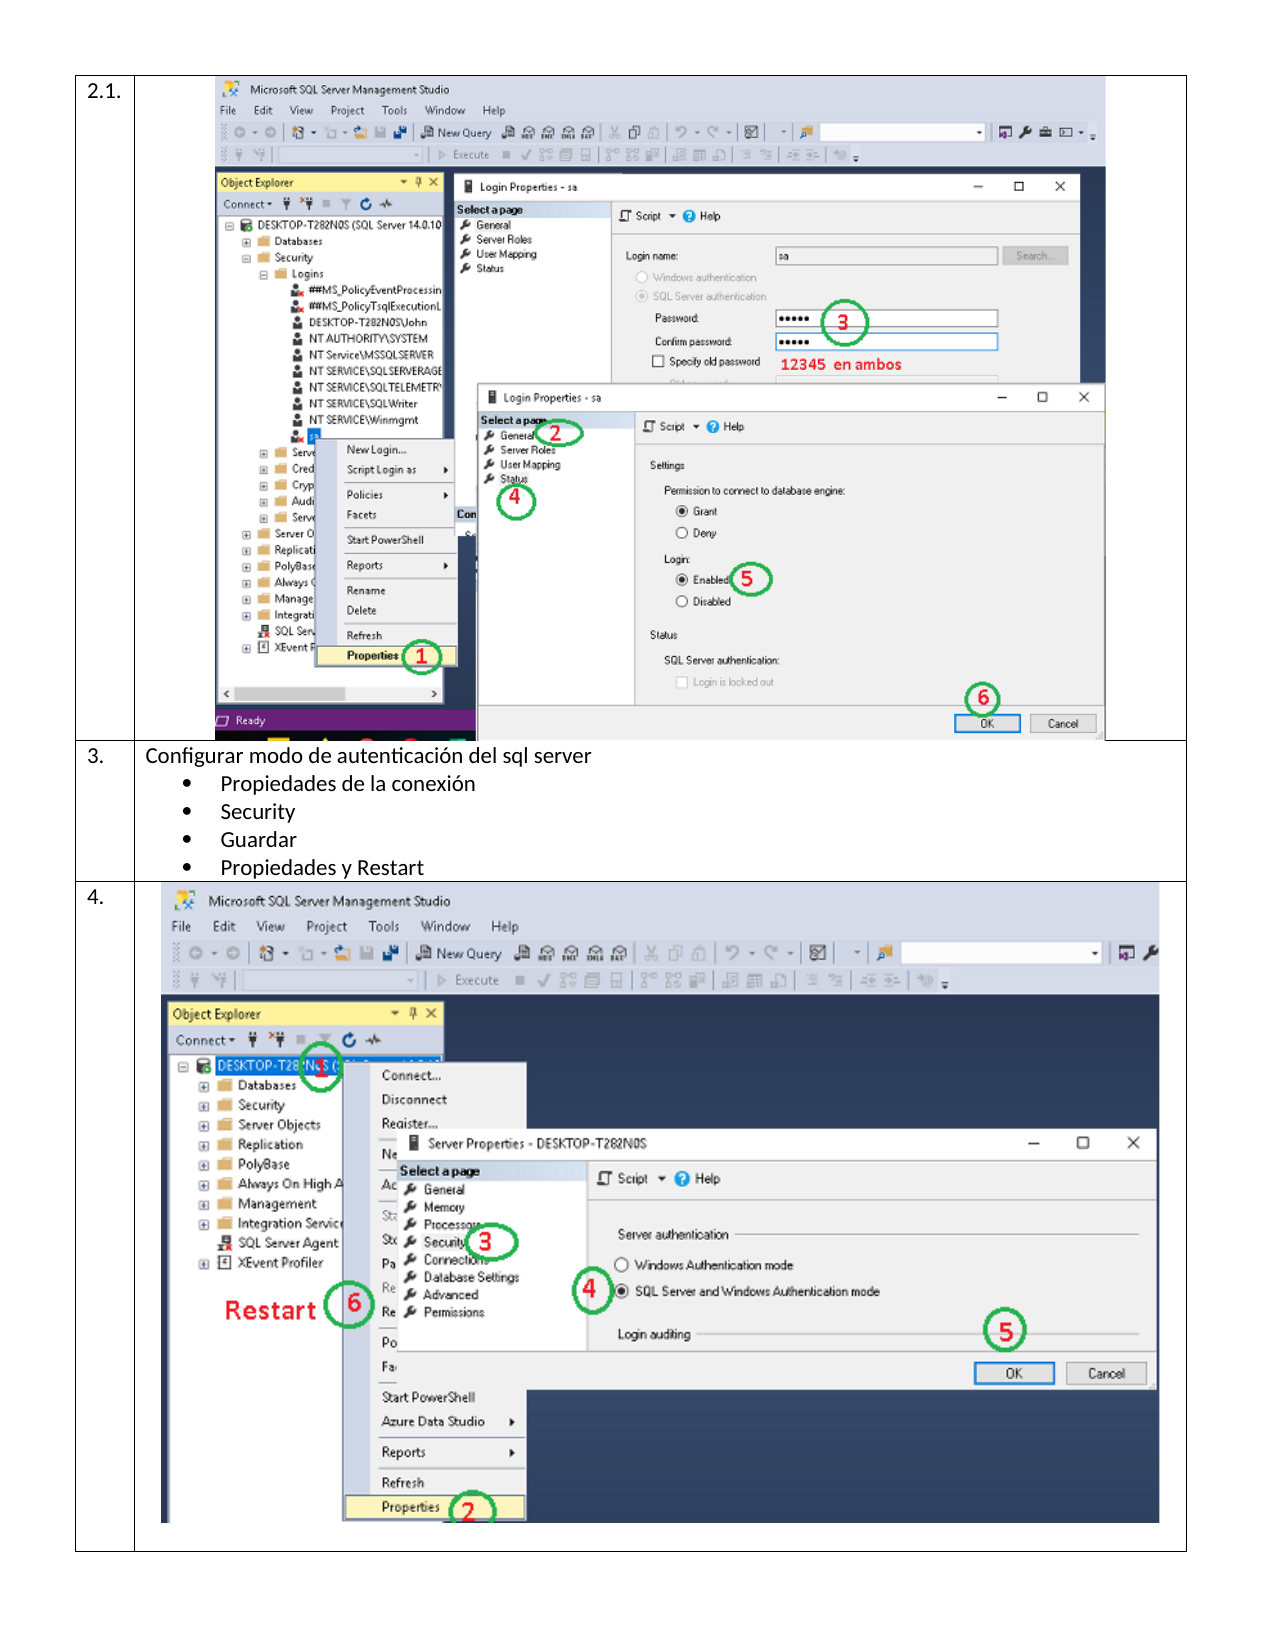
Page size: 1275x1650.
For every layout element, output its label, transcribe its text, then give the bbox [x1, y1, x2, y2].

table_cell [76, 741, 134, 881]
table_cell Configurar modo de autenticación del sql server Propiedades de la conexión Security Guardar Propiedades y Restart [135, 741, 1186, 881]
picture [215, 76, 1106, 741]
table_cell [1106, 76, 1186, 740]
picture [161, 882, 1160, 1523]
table_cell [76, 882, 134, 1551]
table_cell [135, 76, 215, 740]
table_cell [135, 882, 1186, 1551]
table_cell [76, 76, 134, 740]
